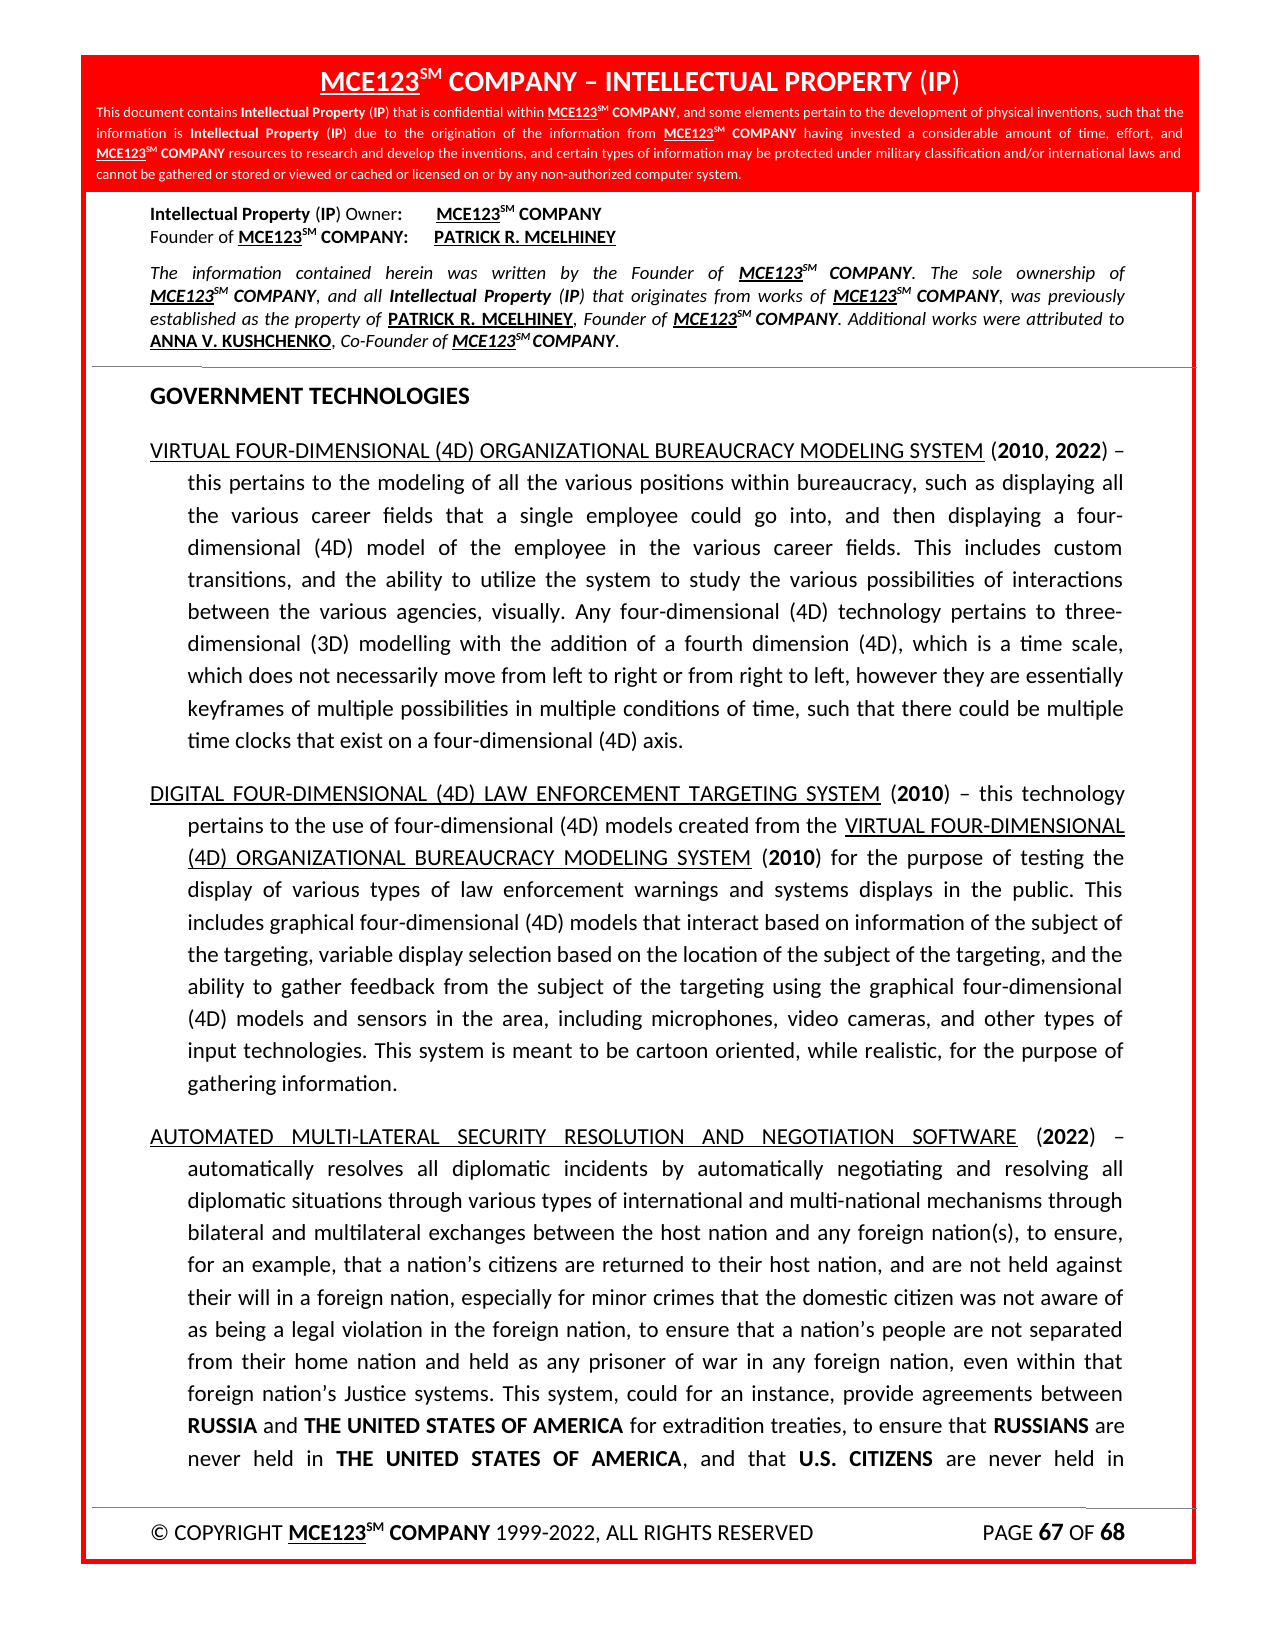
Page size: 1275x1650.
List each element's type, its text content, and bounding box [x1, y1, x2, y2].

text VIRTUAL FOUR-DIMENSIONAL (4D) ORGANIZATIONAL BUREAUCRACY MODELING SYSTEM (2010, 2022) – this pertains to the modeling of all the various positions within bureaucracy, such as displaying all the various career fields that a single employee could go into, and then displaying a four-dimensional (4D) model of the employee in the various career fields. This includes custom transitions, and the ability to utilize the system to study the various possibilities of interactions between the various agencies, visually. Any four-dimensional (4D) technology pertains to three-dimensional (3D) modelling with the addition of a fourth dimension (4D), which is a time scale, which does not necessarily move from left to right or from right to left, however they are essentially keyframes of multiple possibilities in multiple conditions of time, such that there could be multiple time clocks that exist on a four-dimensional (4D) axis. [150, 436, 1125, 754]
text DIGITAL FOUR-DIMENSIONAL (4D) LAW ENFORCEMENT TARGETING SYSTEM (2010) – this technology pertains to the use of four-dimensional (4D) models created from the VIRTUAL FOUR-DIMENSIONAL (4D) ORGANIZATIONAL BUREAUCRACY MODELING SYSTEM (2010) for the purpose of testing the display of various types of law enforcement warnings and systems displays in the public. This includes graphical four-dimensional (4D) models that interact based on information of the subject of the targeting, variable display selection based on the location of the subject of the targeting, and the ability to gather feedback from the subject of the targeting using the graphical four-dimensional (4D) models and sensors in the area, including microphones, video cameras, and other types of input technologies. This system is meant to be cartoon oriented, while realistic, for the purpose of gathering information. [150, 779, 1125, 1097]
text GOVERNMENT TECHNOLOGIES [150, 381, 1125, 411]
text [150, 1122, 1125, 1472]
